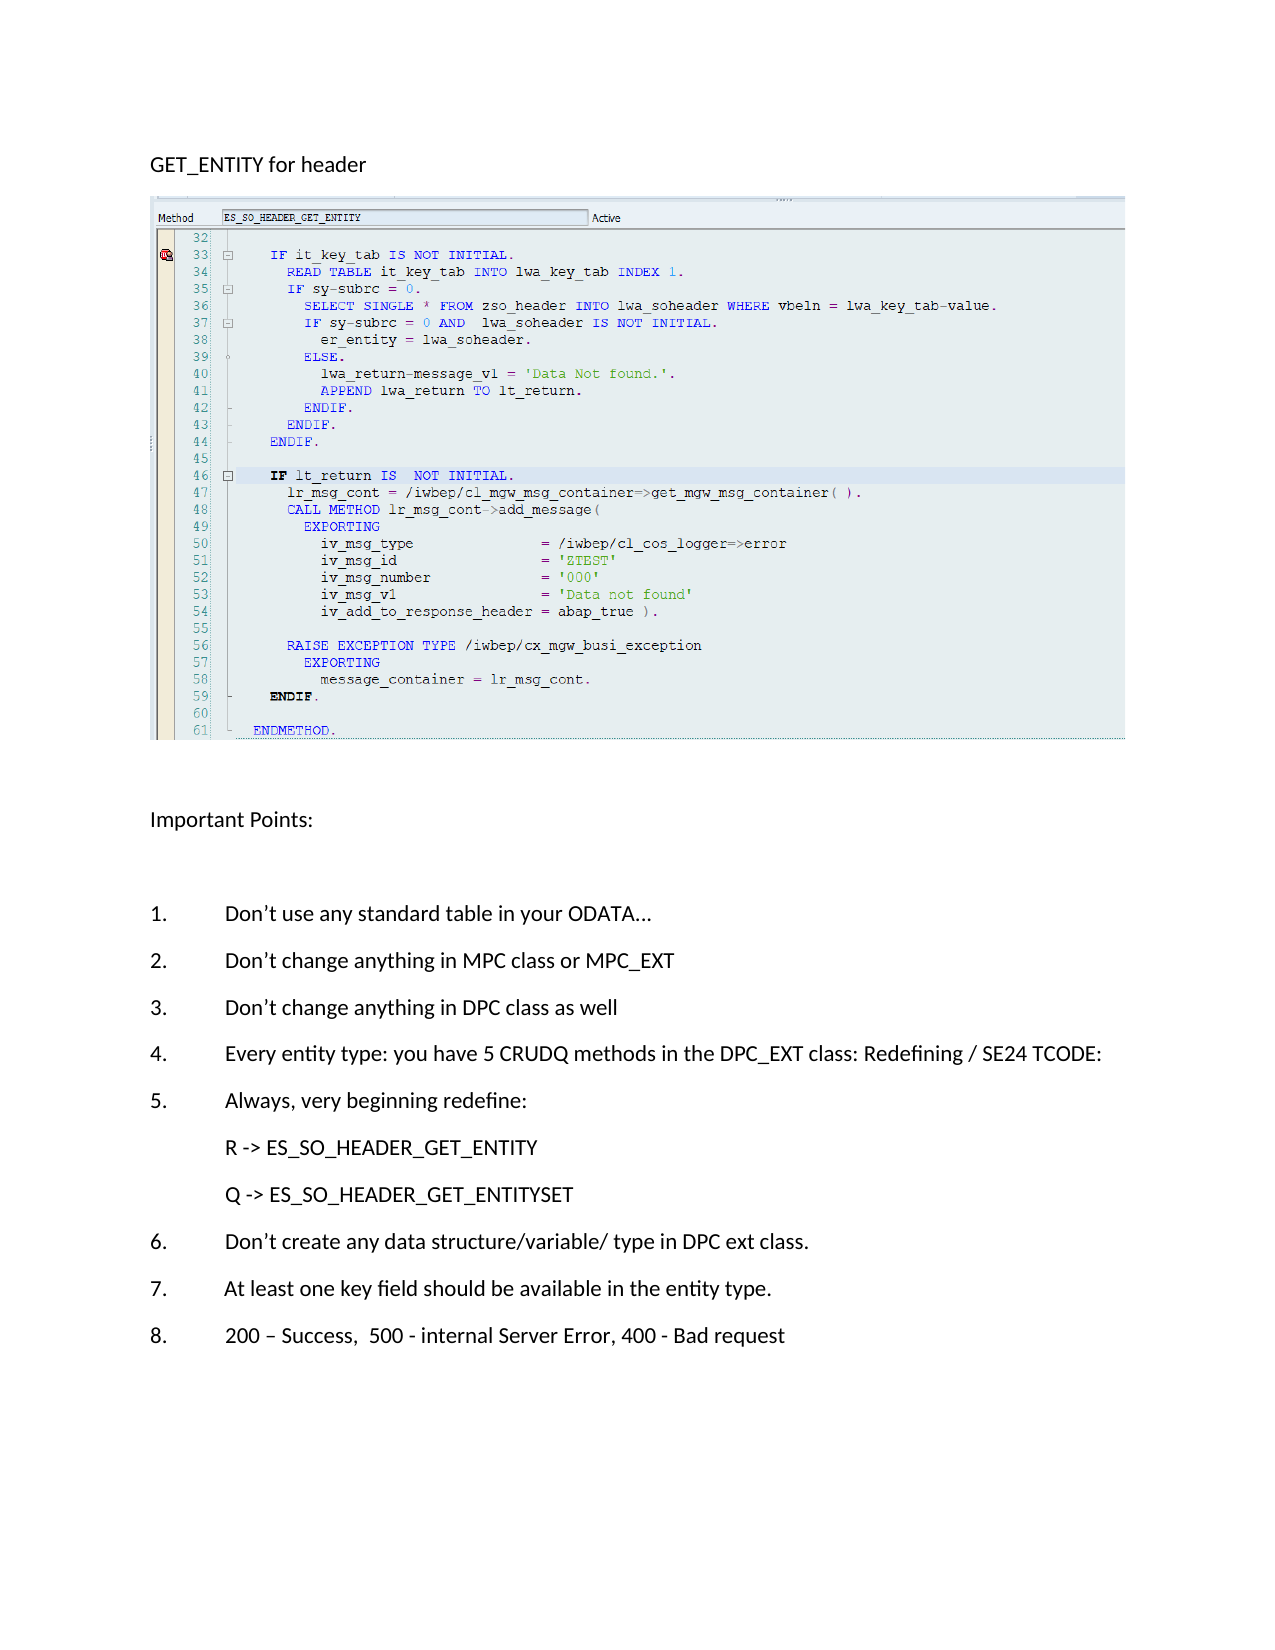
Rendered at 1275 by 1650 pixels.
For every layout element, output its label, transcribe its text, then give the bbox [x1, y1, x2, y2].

text 3. Don’t change anything in DPC class as well [150, 993, 1125, 1021]
picture [150, 196, 1125, 740]
text GET_ENTITY for header [150, 150, 1125, 178]
text 6. Don’t create any data structure/variable/ type in DPC ext class. [150, 1227, 1125, 1255]
text 8. 200 – Success, 500 - internal Server Error, 400 - Bad request [150, 1321, 1125, 1349]
text Q -> ES_SO_HEADER_GET_ENTITYSET [150, 1180, 1125, 1208]
text 1. Don’t use any standard table in your ODATA... [150, 899, 1125, 927]
text 2. Don’t change anything in MPC class or MPC_EXT [150, 946, 1125, 974]
text 7. At least one key field should be available in the entity type. [150, 1274, 1125, 1302]
text 4. Every entity type: you have 5 CRUDQ methods in the DPC_EXT class: Redefining / SE24 TCODE: [150, 1039, 1125, 1067]
text 5. Always, very beginning redefine: [150, 1086, 1125, 1114]
text Important Points: [150, 805, 1125, 833]
text R -> ES_SO_HEADER_GET_ENTITY [150, 1133, 1125, 1161]
